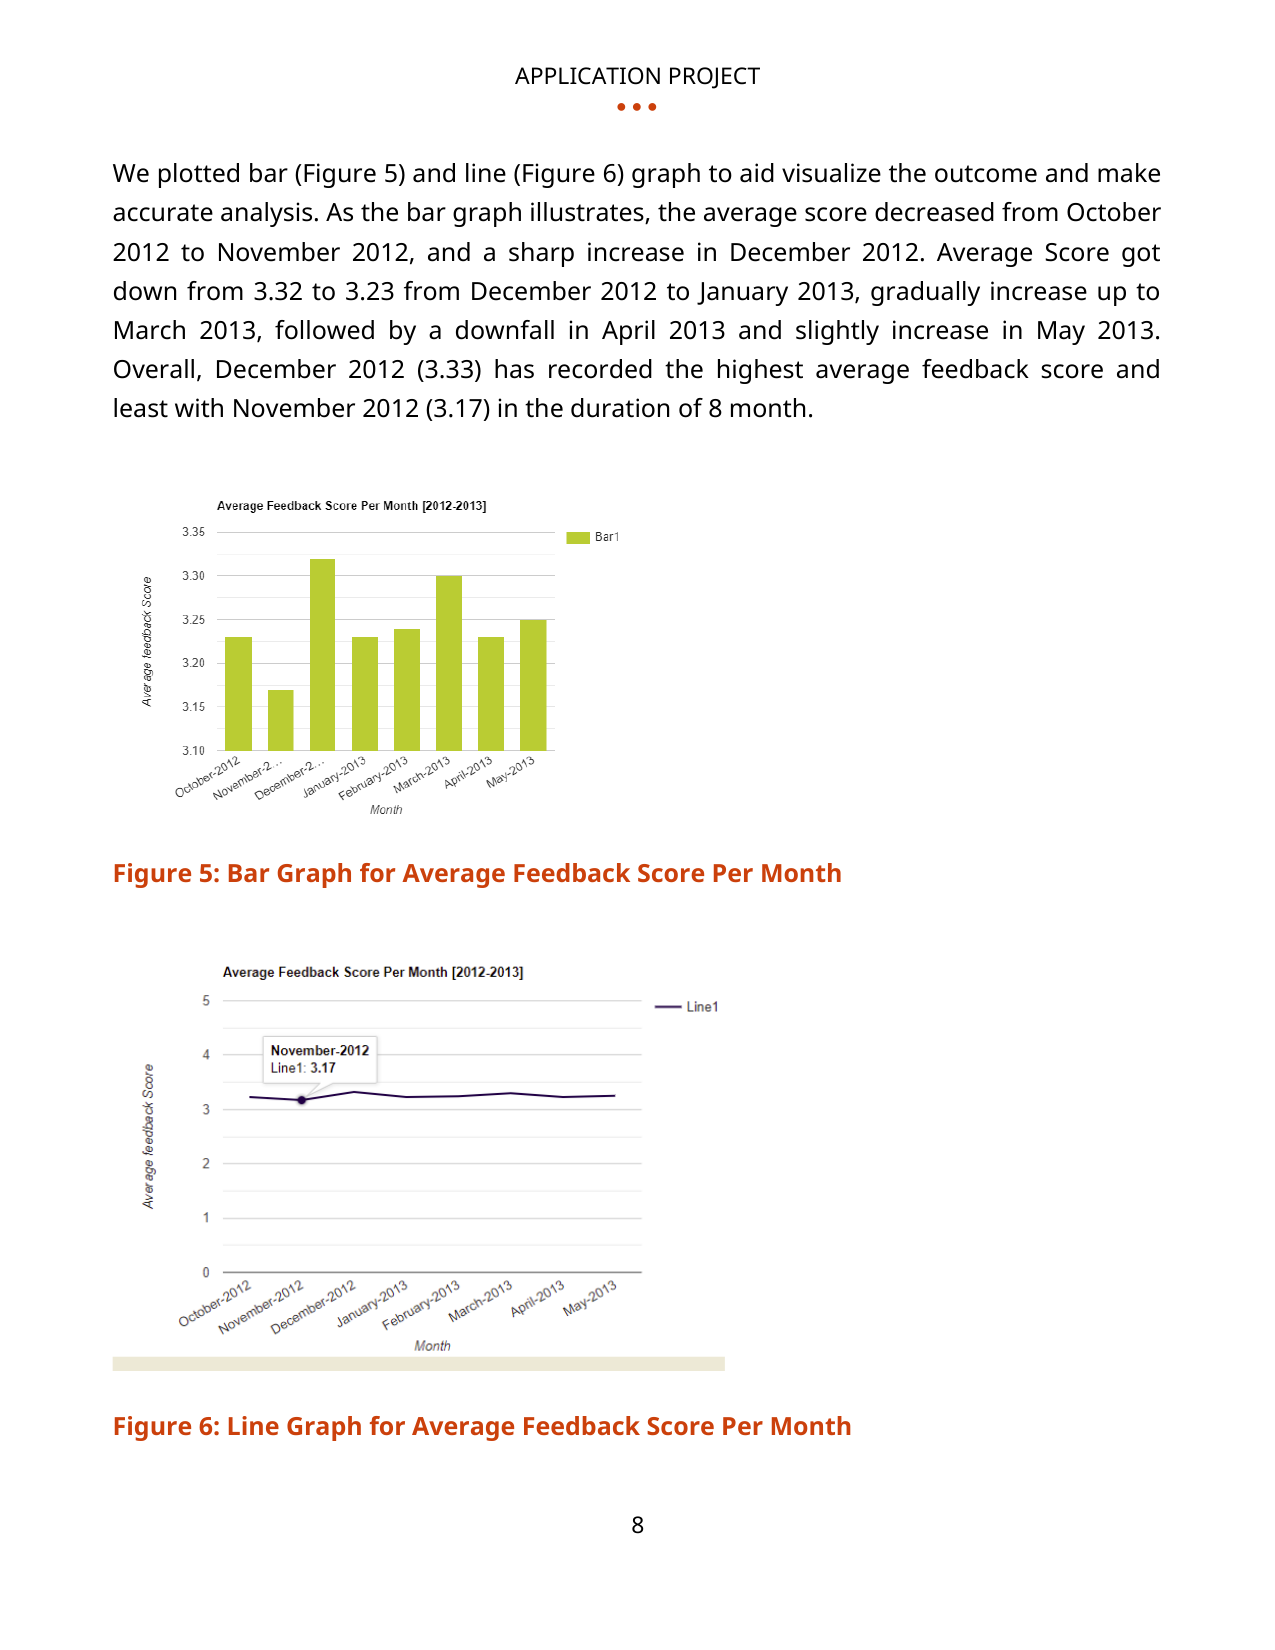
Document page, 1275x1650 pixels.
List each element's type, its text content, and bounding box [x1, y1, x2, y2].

text Figure 5: Bar Graph for Average Feedback Score Per Month [112, 856, 1162, 890]
text Figure 6: Line Graph for Average Feedback Score Per Month [112, 1408, 1162, 1442]
picture [112, 928, 732, 1371]
text We plotted bar (Figure 5) and line (Figure 6) graph to aid visualize the outcome and make accurate analysis. As the bar graph illustrates, the average score decreased from October 2012 to November 2012, and a sharp increase in December 2012. Average Score got down from 3.32 to 3.23 from December 2012 to January 2013, gradually increase up to March 2013, followed by a downfall in April 2013 and slightly increase in May 2013. Overall, December 2012 (3.33) has recorded the highest average feedback score and least with November 2012 (3.17) in the duration of 8 month. [112, 156, 1162, 425]
picture [112, 463, 658, 818]
